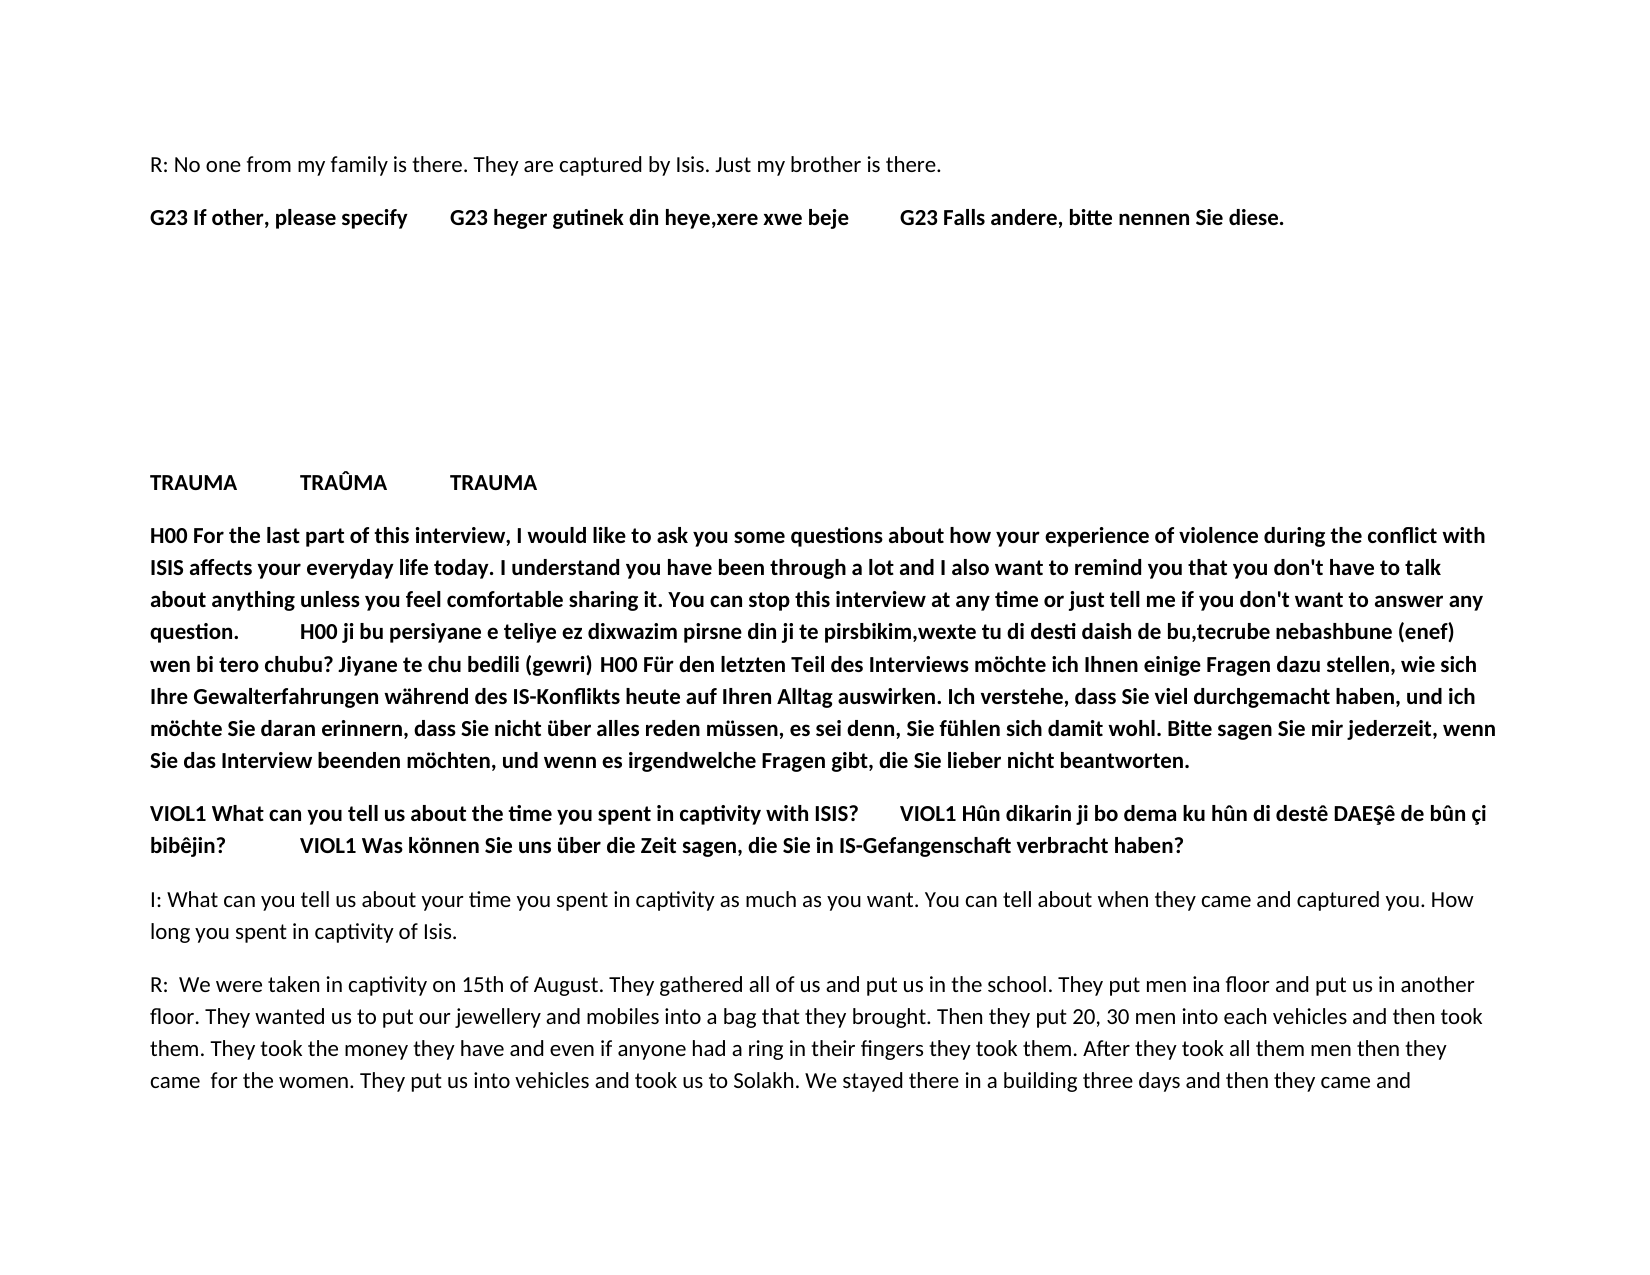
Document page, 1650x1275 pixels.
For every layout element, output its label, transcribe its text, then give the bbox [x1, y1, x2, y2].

text TRAUMA TRAÛMA TRAUMA [150, 468, 1500, 496]
text VIOL1 What can you tell us about the time you spent in captivity with ISIS? VIOL1 Hûn dikarin ji bo dema ku hûn di destê DAEŞê de bûn çi bibêjin? VIOL1 Was können Sie uns über die Zeit sagen, die Sie in IS-Gefangenschaft verbracht haben? [150, 799, 1500, 860]
text R: No one from my family is there. They are captured by Isis. Just my brother is there. [150, 150, 1500, 178]
text H00 For the last part of this interview, I would like to ask you some questions about how your experience of violence during the conflict with ISIS affects your everyday life today. I understand you have been through a lot and I also want to remind you that you don't have to talk about anything unless you feel comfortable sharing it. You can stop this interview at any time or just tell me if you don't want to answer any question. H00 ji bu persiyane e teliye ez dixwazim pirsne din ji te pirsbikim,wexte tu di desti daish de bu,tecrube nebashbune (enef) wen bi tero chubu? Jiyane te chu bedili (gewri) H00 Für den letzten Teil des Interviews möchte ich Ihnen einige Fragen dazu stellen, wie sich Ihre Gewalterfahrungen während des IS-Konflikts heute auf Ihren Alltag auswirken. Ich verstehe, dass Sie viel durchgemacht haben, und ich möchte Sie daran erinnern, dass Sie nicht über alles reden müssen, es sei denn, Sie fühlen sich damit wohl. Bitte sagen Sie mir jederzeit, wenn Sie das Interview beenden möchten, und wenn es irgendwelche Fragen gibt, die Sie lieber nicht beantworten. [150, 521, 1500, 774]
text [150, 970, 1500, 1094]
text G23 If other, please specify G23 heger gutinek din heye,xere xwe beje G23 Falls andere, bitte nennen Sie diese. [150, 203, 1500, 231]
text I: What can you tell us about your time you spent in captivity as much as you want. You can tell about when they came and captured you. How long you spent in captivity of Isis. [150, 885, 1500, 945]
